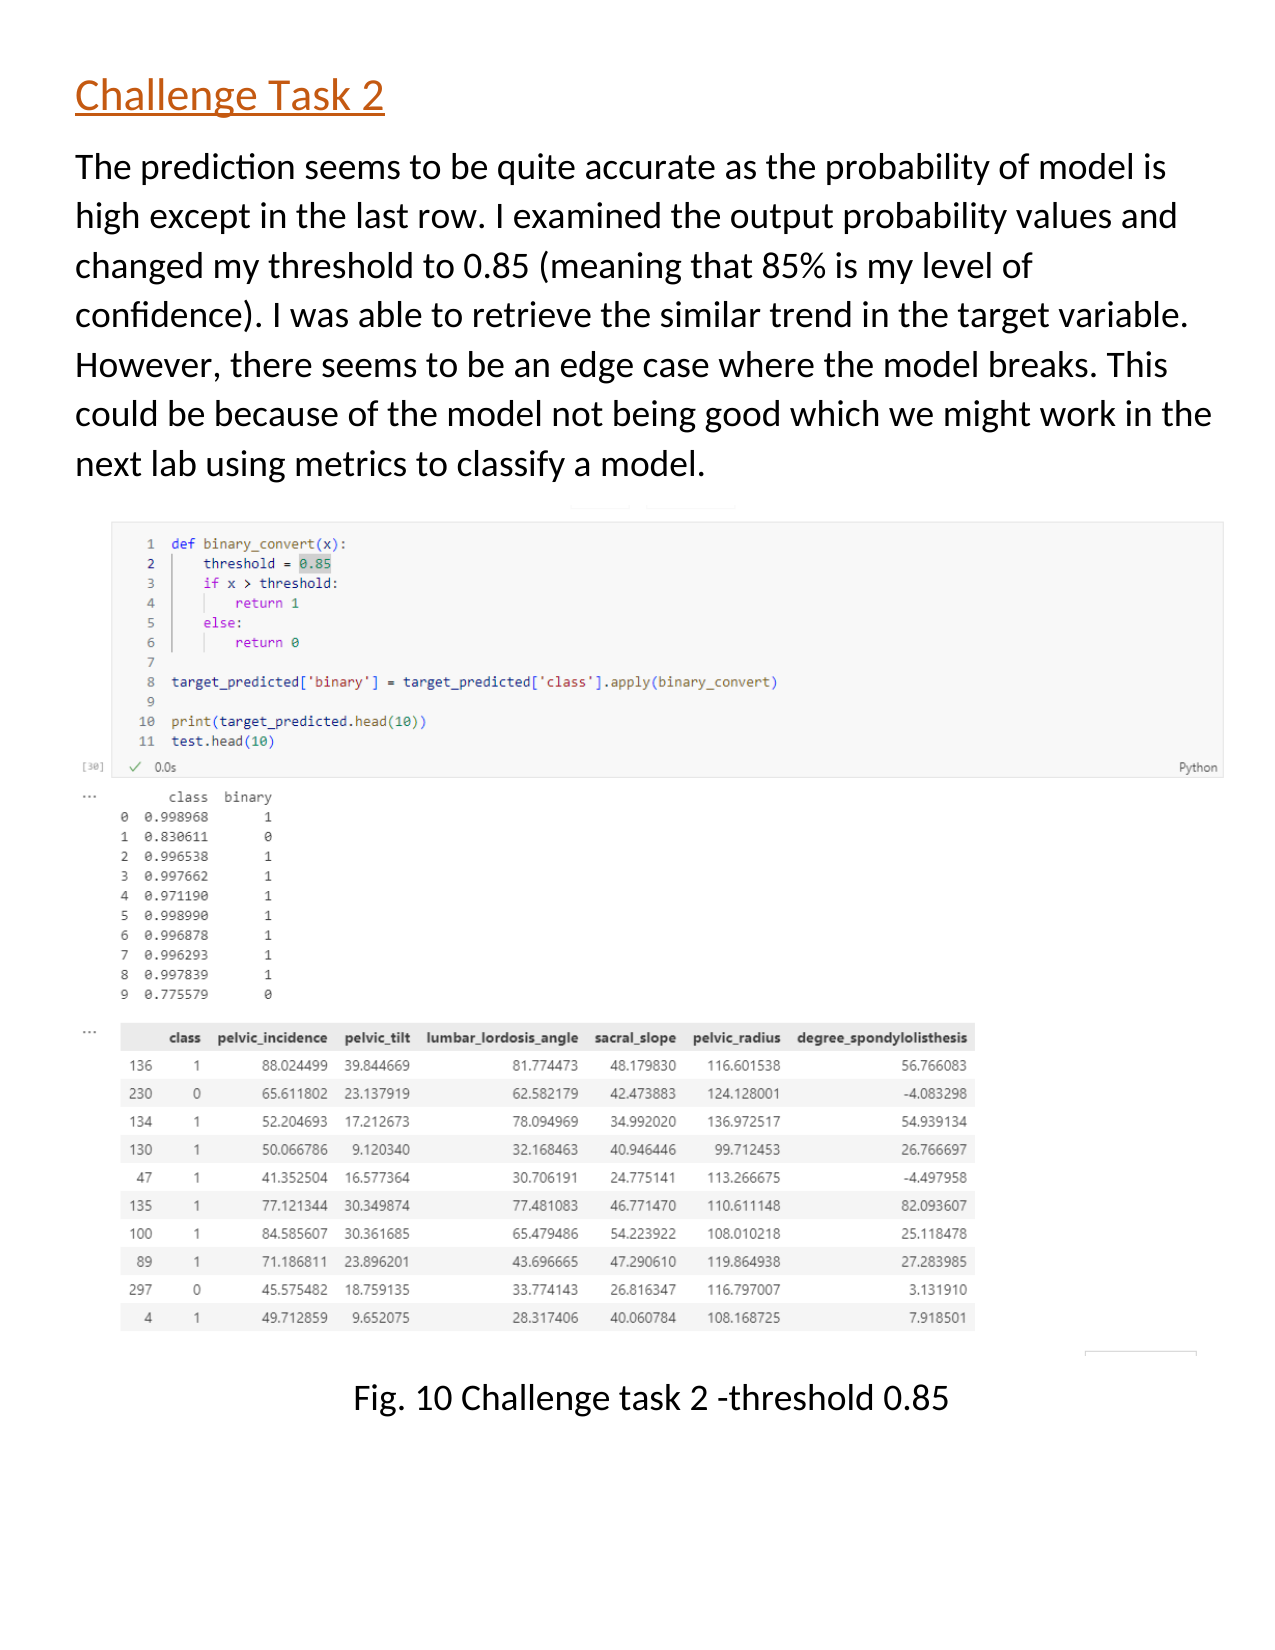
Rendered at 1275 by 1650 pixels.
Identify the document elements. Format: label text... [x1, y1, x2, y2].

text Fig. 10 Challenge task 2 -threshold 0.85 [75, 1374, 1228, 1420]
text Challenge Task 2 [75, 66, 1228, 122]
text The prediction seems to be quite accurate as the probability of model is high except in the last row. I examined the output probability values and changed my threshold to 0.85 (meaning that 85% is my level of confidence). I was able to retrieve the similar trend in the target variable. However, there seems to be an edge case where the model breaks. This could be because of the model not being good which we might work in the next lab using metrics to classify a model. [75, 143, 1228, 485]
picture [75, 505, 1229, 1356]
